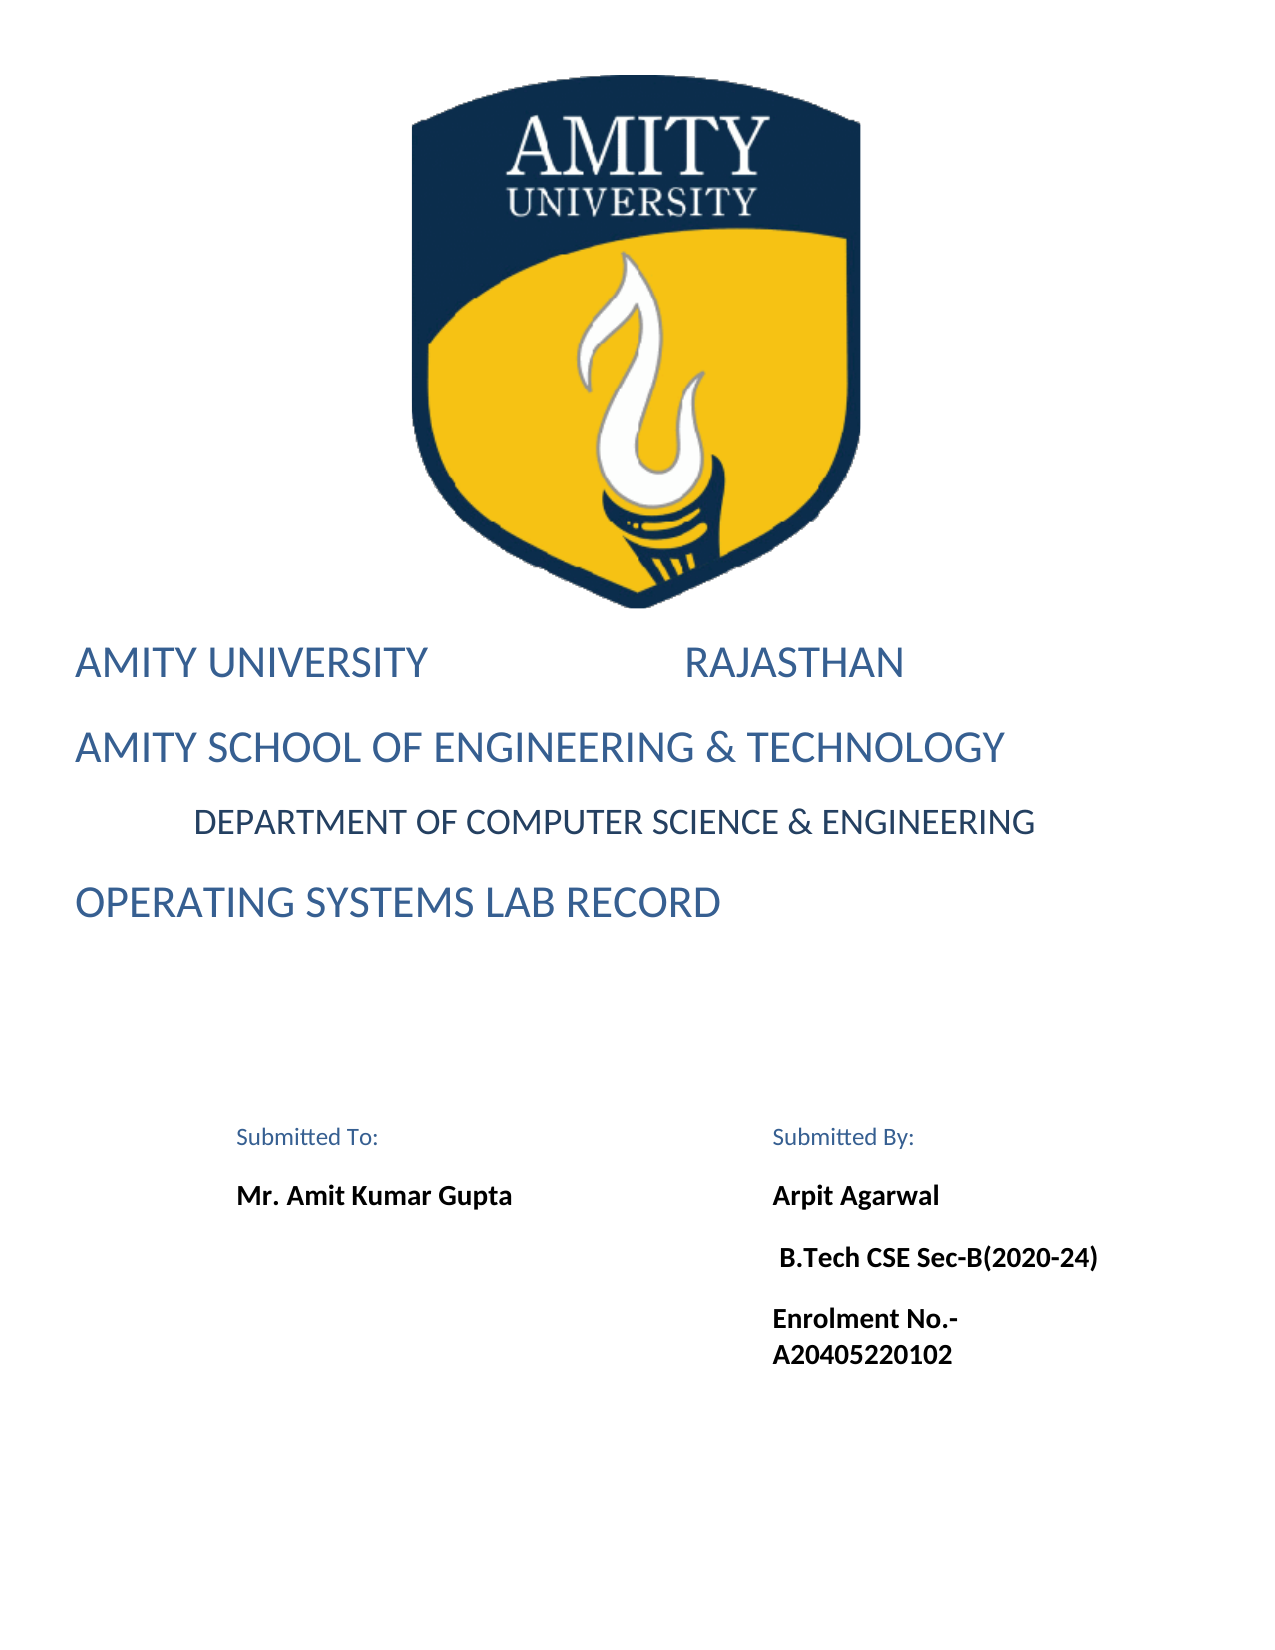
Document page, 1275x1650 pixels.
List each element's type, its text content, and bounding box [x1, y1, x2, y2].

table_header Submitted To: [225, 1117, 761, 1151]
table_cell Arpit Agarwal B.Tech CSE Sec-B(2020-24) Enrolment No.-A20405220102 [761, 1151, 1143, 1372]
picture [410, 75, 861, 607]
subtitle AMITY UNIVERSITY RAJASTHAN [75, 633, 1200, 689]
subtitle OPERATING SYSTEMS LAB RECORD [75, 873, 1200, 929]
table_cell Mr. Amit Kumar Gupta [225, 1151, 761, 1372]
subtitle AMITY SCHOOL OF ENGINEERING & TECHNOLOGY [75, 718, 1200, 774]
table_header Submitted By: [761, 1117, 1143, 1151]
subtitle DEPARTMENT OF COMPUTER SCIENCE & ENGINEERING [193, 798, 1082, 844]
